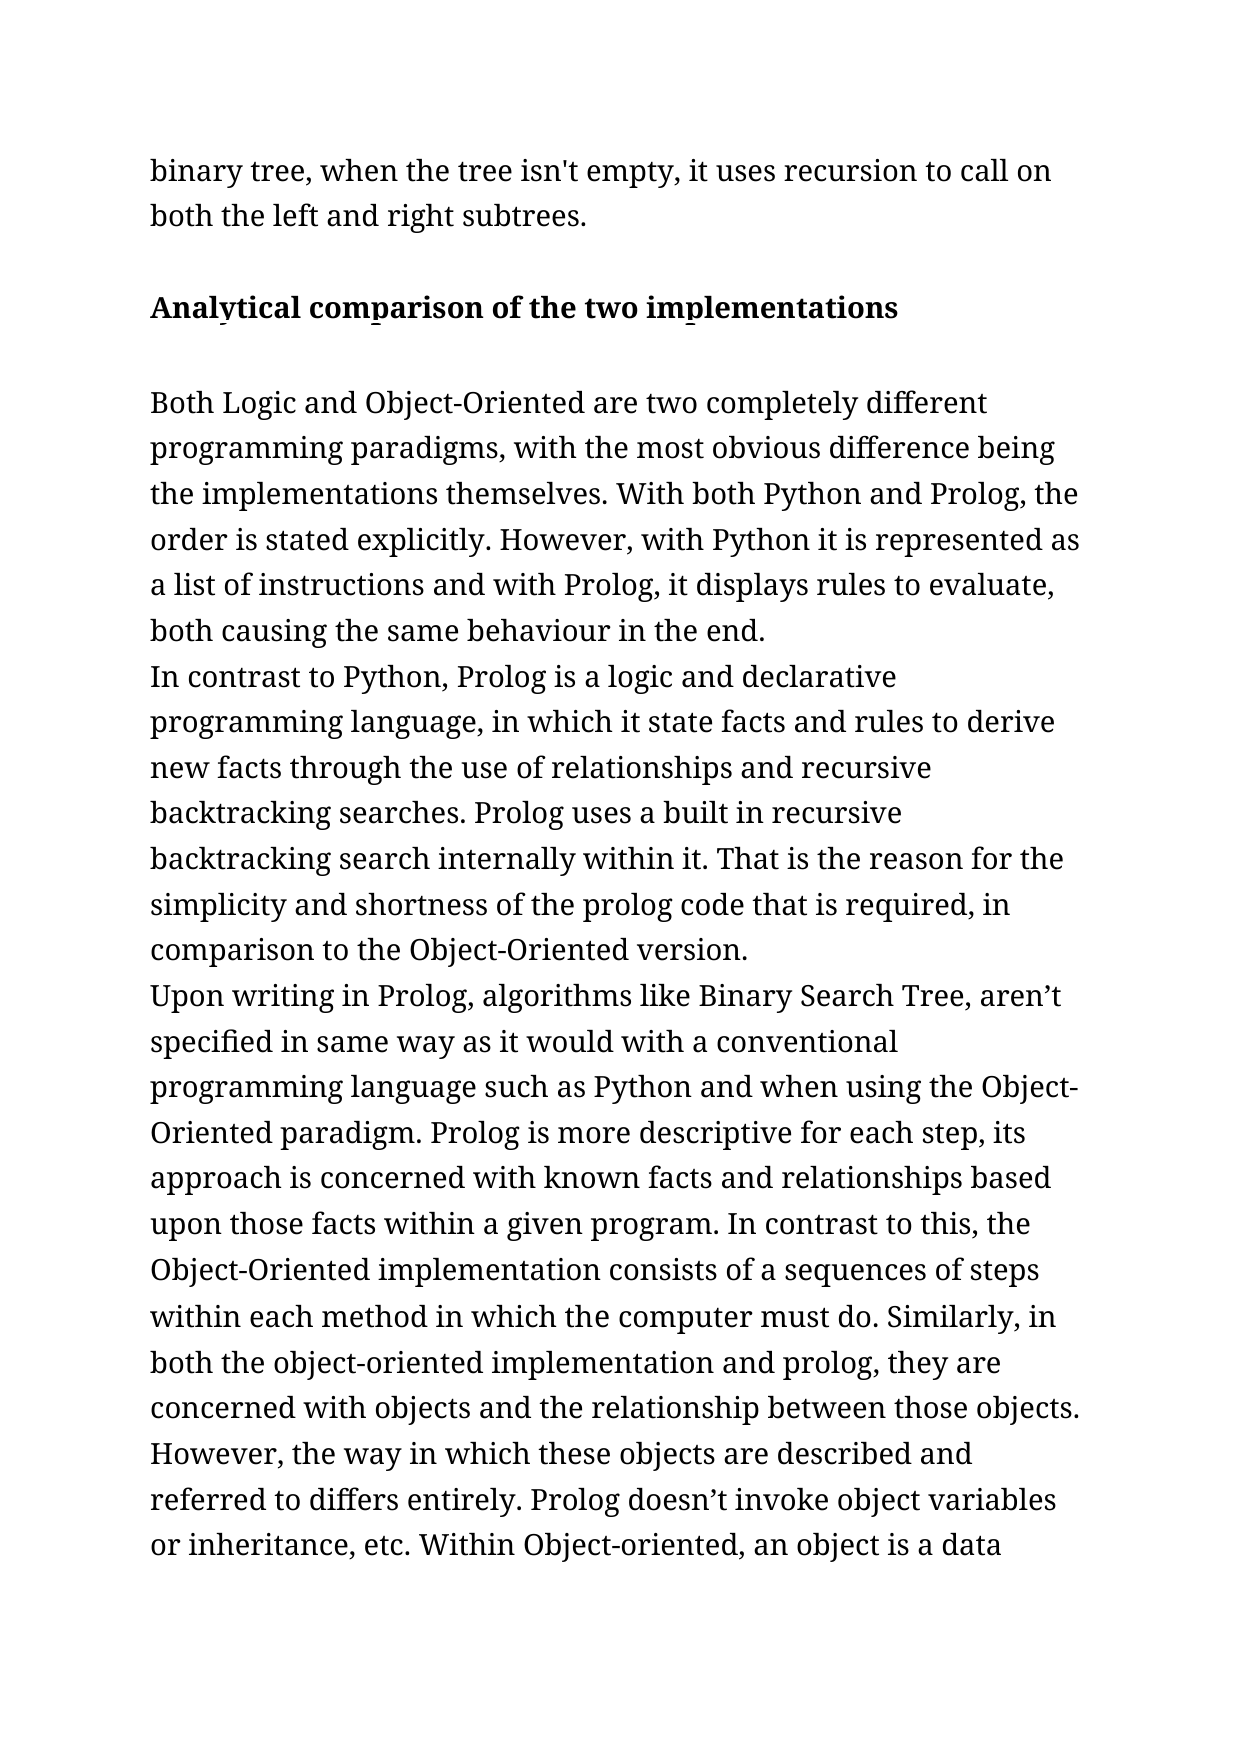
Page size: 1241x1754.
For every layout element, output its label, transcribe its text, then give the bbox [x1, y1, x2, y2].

text In contrast to Python, Prolog is a logic and declarative programming language, in which it state facts and rules to derive new facts through the use of relationships and recursive backtracking searches. Prolog uses a built in recursive backtracking search internally within it. That is the reason for the simplicity and shortness of the prolog code that is required, in comparison to the Object-Oriented version. [150, 656, 1090, 969]
text Both Logic and Object-Oriented are two completely different programming paradigms, with the most obvious difference being the implementations themselves. With both Python and Prolog, the order is stated explicitly. However, with Python it is represented as a list of instructions and with Prolog, it displays rules to evaluate, both causing the same behaviour in the end. [150, 382, 1090, 650]
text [150, 975, 1090, 1564]
text Analytical comparison of the two implementations [150, 287, 1090, 327]
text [150, 150, 1090, 235]
